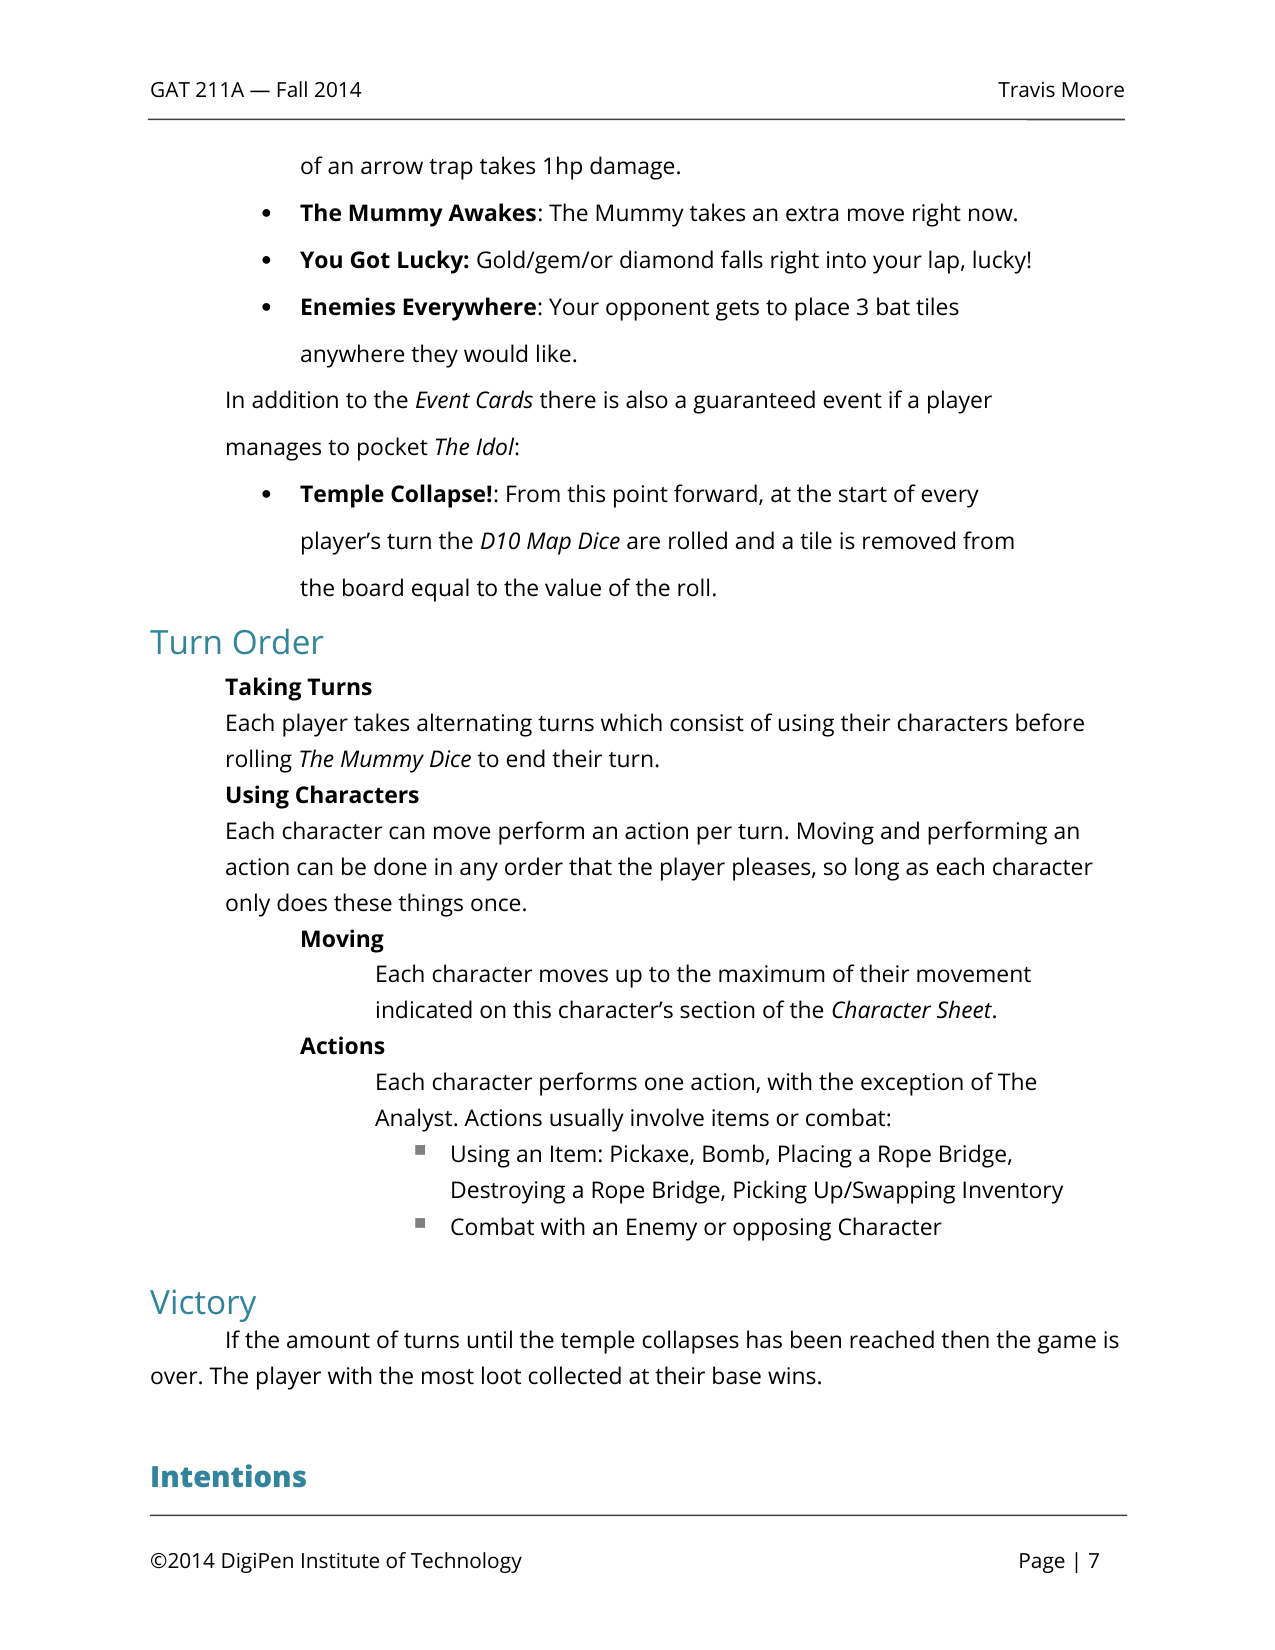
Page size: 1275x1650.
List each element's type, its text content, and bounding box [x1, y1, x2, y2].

list Temple Collapse!: From this point forward, at the start of every player’s turn the D10 Map Dice are rolled and a tile is removed from the board equal to the value of the roll. [262, 478, 1050, 603]
text Moving [225, 922, 1125, 954]
list Combat with an Enemy or opposing Character [412, 1210, 1125, 1274]
text If the amount of turns until the temple collapses has been reached then the game is over. The player with the most loot collected at their base wins. [150, 1324, 1125, 1391]
list You Got Lucky: Gold/gem/or diamond falls right into your lap, lucky! [262, 244, 1050, 275]
text Turn Order [150, 619, 1125, 664]
text Each character performs one action, with the exception of The Analyst. Actions usually involve items or combat: [375, 1066, 1125, 1133]
text Each character can move perform an action per turn. Moving and performing an action can be done in any order that the player pleases, so long as each character only does these things once. [225, 815, 1125, 918]
list Using an Item: Pickaxe, Bomb, Placing a Rope Bridge, Destroying a Rope Bridge, Picking Up/Swapping Inventory [412, 1138, 1125, 1206]
list The Mummy Awakes: The Mummy takes an extra move right now. [262, 197, 1050, 228]
text In addition to the Event Cards there is also a guaranteed event if a player manages to pocket The Idol: [225, 384, 1050, 462]
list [262, 150, 1050, 181]
list Enemies Everywhere: Your opponent gets to place 3 bat tiles anywhere they would like. [262, 291, 1050, 369]
text Each character moves up to the maximum of their movement indicated on this character’s section of the Character Sheet. [375, 958, 1125, 1026]
text Actions [225, 1030, 1125, 1062]
text Victory [150, 1278, 1125, 1324]
text Taking Turns Each player takes alternating turns which consist of using their characters before rolling The Mummy Dice to end their turn. [225, 671, 1125, 774]
text Using Characters [225, 779, 1125, 810]
text Intentions [150, 1456, 1125, 1496]
